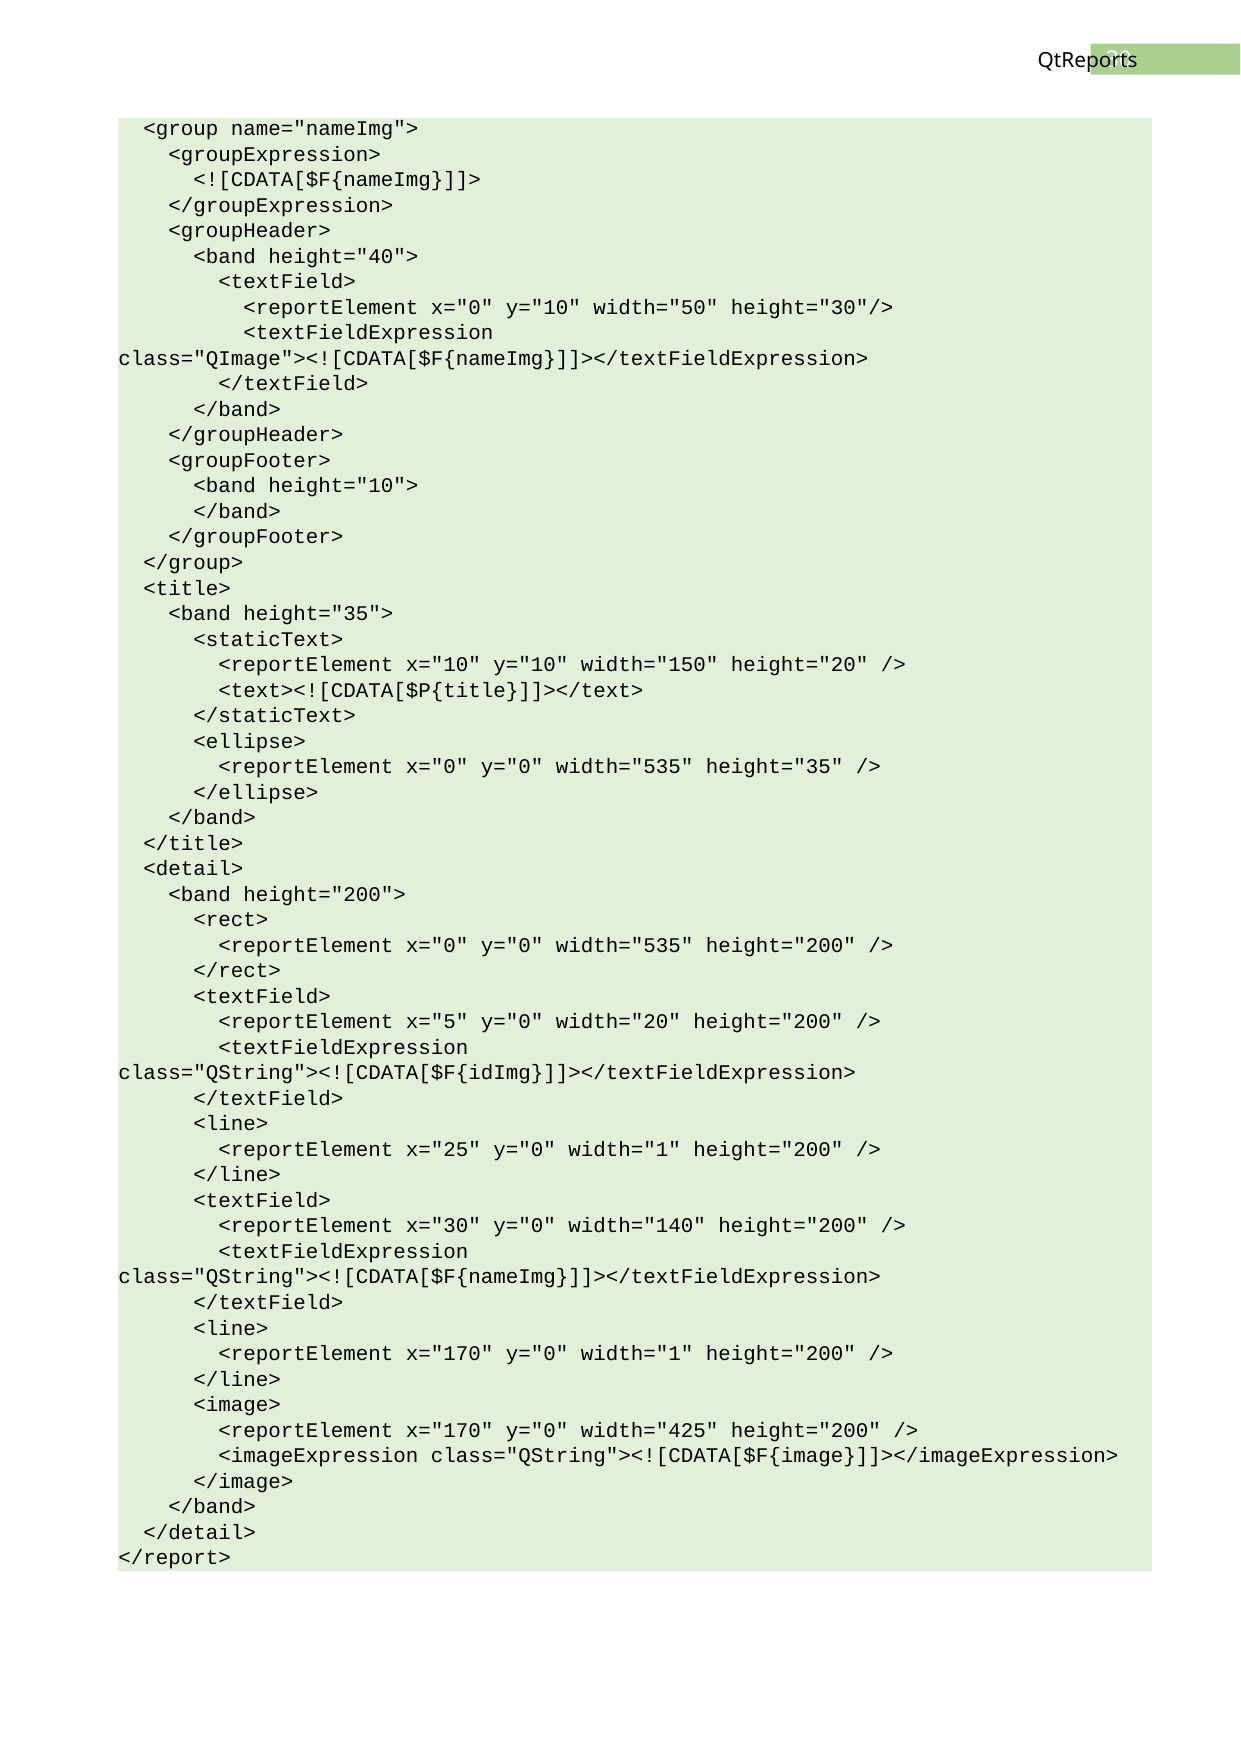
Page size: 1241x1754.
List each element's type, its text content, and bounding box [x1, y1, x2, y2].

text </groupHeader> [118, 424, 1152, 448]
text </group> [118, 552, 1152, 576]
text <band height="200"> [118, 884, 1152, 907]
text <imageExpression class="QString"><![CDATA[$F{image}]]></imageExpression> [118, 1445, 1152, 1469]
text </line> [118, 1369, 1152, 1392]
text </detail> [118, 1522, 1152, 1545]
text <reportElement x="170" y="0" width="1" height="200" /> [118, 1343, 1152, 1367]
text <reportElement x="0" y="10" width="50" height="30"/> [118, 297, 1152, 320]
text <band height="35"> [118, 603, 1152, 627]
text <text><![CDATA[$P{title}]]></text> [118, 679, 1152, 703]
text </textField> [118, 1088, 1152, 1112]
text <line> [118, 1318, 1152, 1341]
text <reportElement x="170" y="0" width="425" height="200" /> [118, 1420, 1152, 1443]
text <textField> [118, 1190, 1152, 1214]
text <![CDATA[$F{nameImg}]]> [118, 169, 1152, 193]
text </groupFooter> [118, 526, 1152, 550]
text </textField> [118, 373, 1152, 397]
text <textFieldExpression class="QString"><![CDATA[$F{nameImg}]]></textFieldExpression> [118, 1241, 1152, 1290]
text </image> [118, 1471, 1152, 1494]
text </groupExpression> [118, 195, 1152, 218]
text </rect> [118, 960, 1152, 984]
text <textField> [118, 986, 1152, 1009]
text <textFieldExpression class="QImage"><![CDATA[$F{nameImg}]]></textFieldExpression> [118, 322, 1152, 371]
text <textFieldExpression class="QString"><![CDATA[$F{idImg}]]></textFieldExpression> [118, 1037, 1152, 1086]
text <reportElement x="25" y="0" width="1" height="200" /> [118, 1139, 1152, 1163]
text </title> [118, 833, 1152, 856]
text </band> [118, 399, 1152, 422]
text </line> [118, 1164, 1152, 1188]
text </report> [118, 1547, 1152, 1571]
text </ellipse> [118, 782, 1152, 805]
text <groupFooter> [118, 450, 1152, 473]
text <band height="10"> [118, 475, 1152, 499]
text <groupHeader> [118, 220, 1152, 244]
text <reportElement x="10" y="10" width="150" height="20" /> [118, 654, 1152, 678]
text <line> [118, 1113, 1152, 1137]
text <reportElement x="0" y="0" width="535" height="35" /> [118, 756, 1152, 780]
text <reportElement x="30" y="0" width="140" height="200" /> [118, 1216, 1152, 1239]
text </band> [118, 807, 1152, 831]
text <reportElement x="0" y="0" width="535" height="200" /> [118, 935, 1152, 958]
text <rect> [118, 909, 1152, 933]
text <groupExpression> [118, 144, 1152, 167]
text <group name="nameImg"> [118, 118, 1152, 142]
text </staticText> [118, 705, 1152, 729]
text <title> [118, 577, 1152, 601]
text <textField> [118, 271, 1152, 295]
text </band> [118, 501, 1152, 524]
text <band height="40"> [118, 246, 1152, 269]
text <detail> [118, 858, 1152, 882]
text <staticText> [118, 628, 1152, 652]
text <reportElement x="5" y="0" width="20" height="200" /> [118, 1011, 1152, 1035]
text <ellipse> [118, 731, 1152, 754]
text <image> [118, 1394, 1152, 1418]
text </band> [118, 1496, 1152, 1520]
text </textField> [118, 1292, 1152, 1316]
